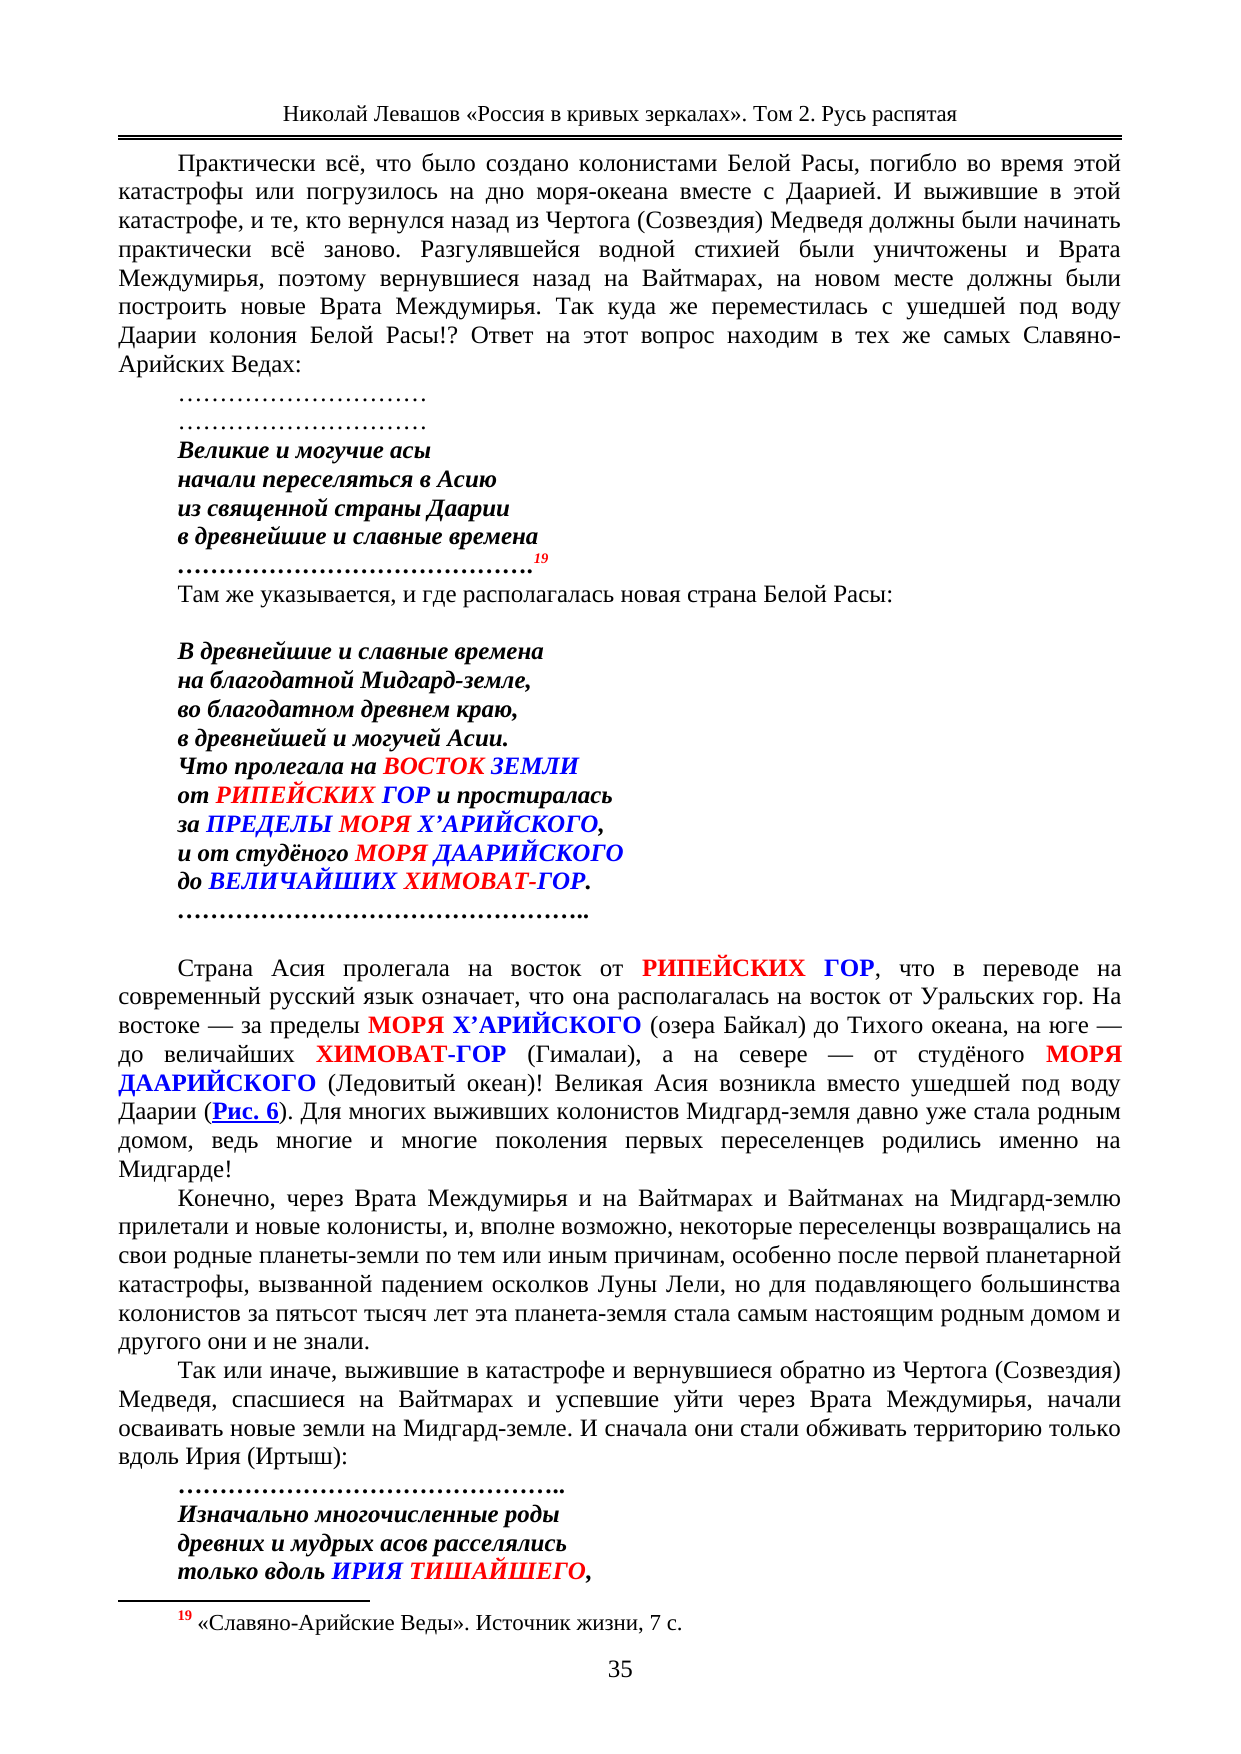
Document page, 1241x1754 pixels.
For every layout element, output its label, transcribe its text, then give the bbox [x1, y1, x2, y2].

text древних и мудрых асов расселялись [118, 1528, 1122, 1556]
text Что пролегала на ВОСТОК ЗЕМЛИ [118, 751, 1122, 780]
text ……………………………………….. [118, 1470, 1122, 1499]
text Страна Асия пролегала на восток от РИПЕЙСКИХ ГОР, что в переводе на современный русский язык означает, что она располагалась на восток от Уральских гор. На востоке — за пределы МОРЯ Х’АРИЙСКОГО (озера Байкал) до Тихого океана, на юге — до величайших ХИМОВАТ-ГОР (Гималаи), а на севере — от студёного МОРЯ ДААРИЙСКОГО (Ледовитый океан)! Великая Асия возникла вместо ушедшей под воду Даарии (Рис. 6). Для многих выживших колонистов Мидгард-земля давно уже стала родным домом, ведь многие и многие поколения первых переселенцев родились именно на Мидгарде! [118, 953, 1122, 1183]
text на благодатной Мидгард-земле, [118, 665, 1122, 694]
text в древнейшей и могучей Асии. [118, 723, 1122, 751]
text Там же указывается, и где располагалась новая страна Белой Расы: [118, 579, 1122, 608]
text из священной страны Даарии [118, 493, 1122, 521]
text Так или иначе, выжившие в катастрофе и вернувшиеся обратно из Чертога (Созвездия) Медведя, спасшиеся на Вайтмарах и успевшие уйти через Врата Междумирья, начали осваивать новые земли на Мидгард-земле. И сначала они стали обживать территорию только вдоль Ирия (Иртыш): [118, 1355, 1122, 1470]
text только вдоль ИРИЯ ТИШАЙШЕГО, [118, 1556, 1122, 1585]
text начали переселяться в Асию [118, 464, 1122, 493]
text за ПРЕДЕЛЫ МОРЯ Х’АРИЙСКОГО, [118, 809, 1122, 838]
text в древнейшие и славные времена [118, 521, 1122, 550]
text Великие и могучие асы [118, 435, 1122, 464]
text Практически всё, что было создано колонистами Белой Расы, погибло во время этой катастрофы или погрузилось на дно моря-океана вместе с Даарией. И выжившие в этой катастрофе, и те, кто вернулся назад из Чертога (Созвездия) Медведя должны были начинать практически всё заново. Разгулявшейся водной стихией были уничтожены и Врата Междумирья, поэтому вернувшиеся назад на Вайтмарах, на новом месте должны были построить новые Врата Междумирья. Так куда же переместилась с ушедшей под воду Даарии колония Белой Расы!? Ответ на этот вопрос находим в тех же самых Славяно-Арийских Ведах: [118, 148, 1122, 378]
text ………………………… [118, 378, 1122, 406]
text и от студёного МОРЯ ДААРИЙСКОГО [118, 838, 1122, 866]
text Изначально многочисленные роды [118, 1499, 1122, 1528]
text ………………………………………….. [118, 895, 1122, 924]
text от РИПЕЙСКИХ ГОР и простиралась [118, 780, 1122, 809]
text во благодатном древнем краю, [118, 694, 1122, 723]
text В древнейшие и славные времена [118, 636, 1122, 665]
text ………………………… [118, 406, 1122, 435]
text Конечно, через Врата Междумирья и на Вайтмарах и Вайтманах на Мидгард-землю прилетали и новые колонисты, и, вполне возможно, некоторые переселенцы возвращались на свои родные планеты-земли по тем или иным причинам, особенно после первой планетарной катастрофы, вызванной падением осколков Луны Лели, но для подавляющего большинства колонистов за пятьсот тысяч лет эта планета-земля стала самым настоящим родным домом и другого они и не знали. [118, 1183, 1122, 1355]
text ……………………………………. [118, 550, 1122, 579]
text до ВЕЛИЧАЙШИХ ХИМОВАТ-ГОР. [118, 866, 1122, 895]
